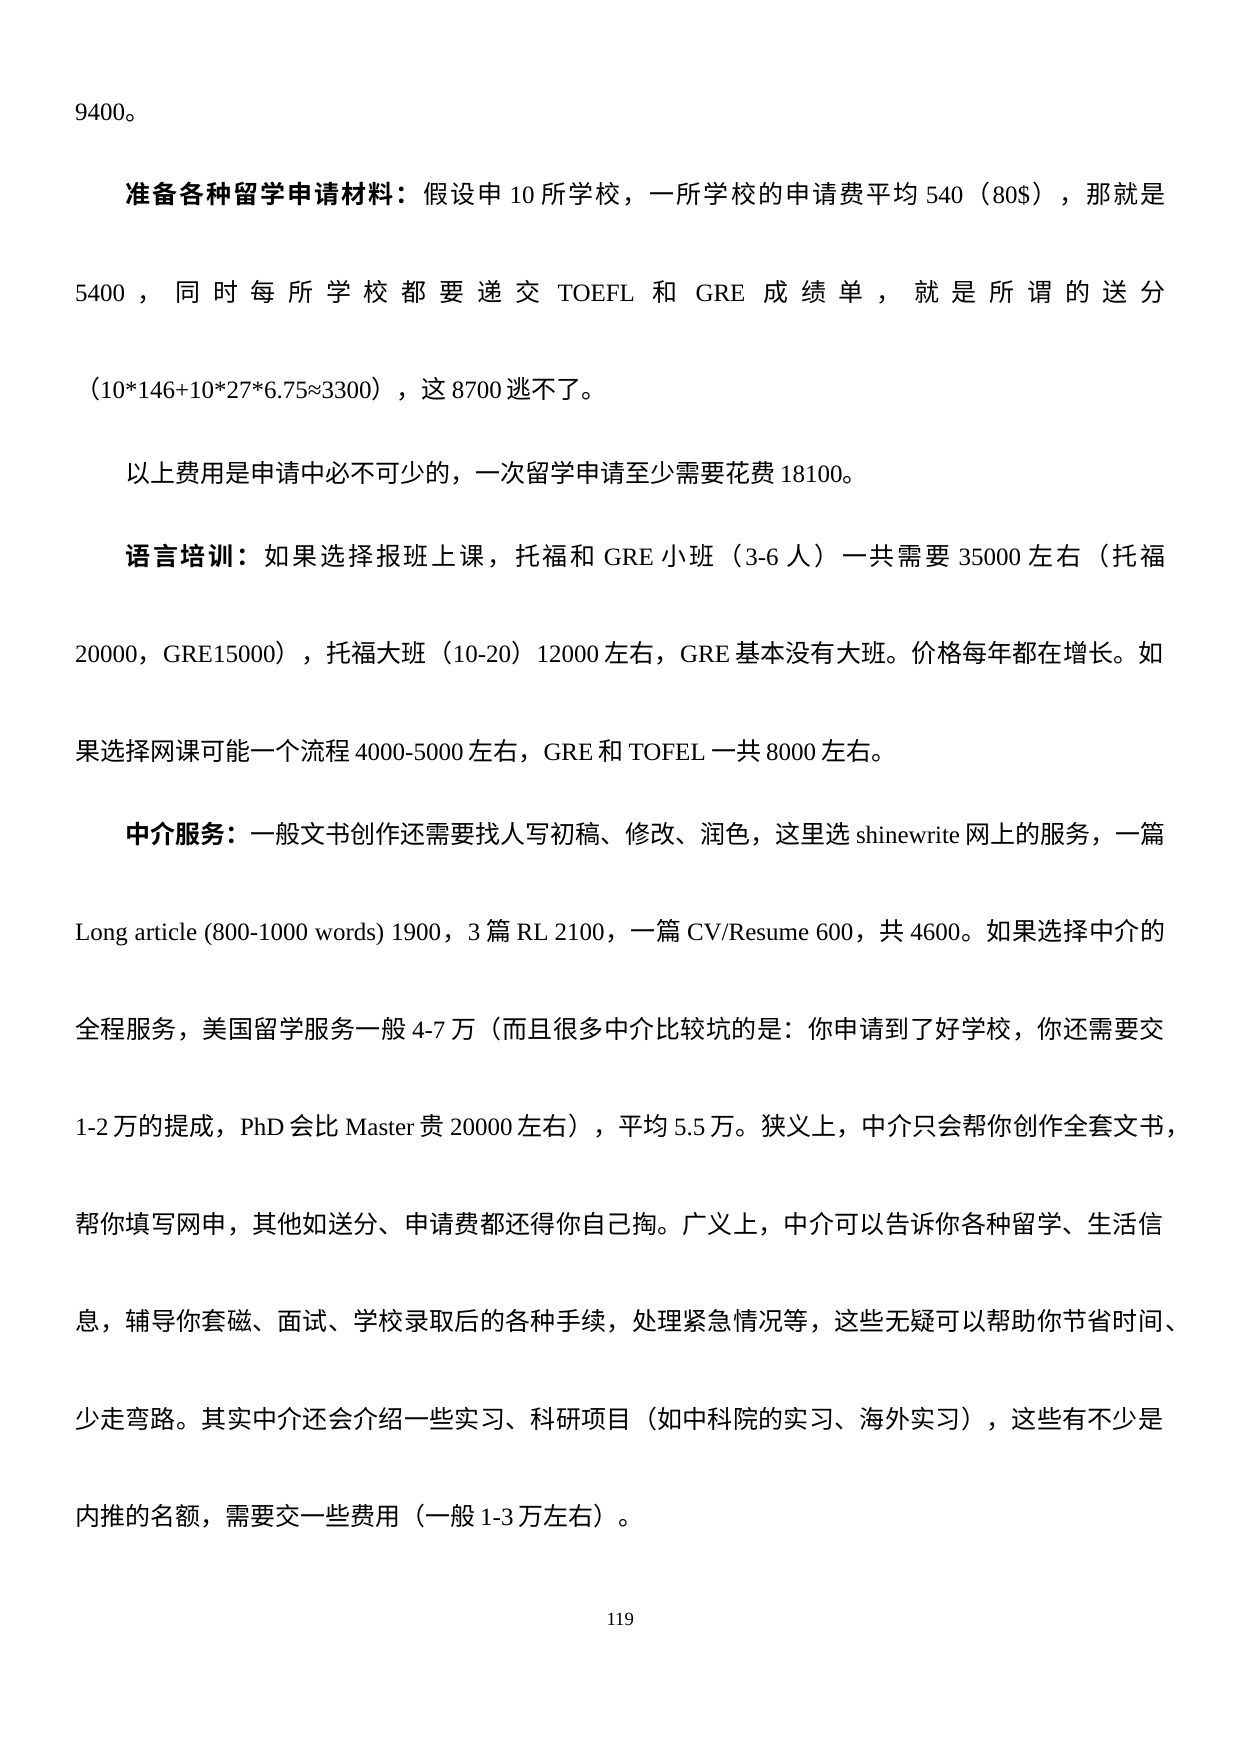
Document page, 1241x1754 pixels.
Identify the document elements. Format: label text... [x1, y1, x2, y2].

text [75, 77, 1165, 142]
text 中介服务：一般文书创作还需要找人写初稿、修改、润色，这里选shinewrite网上的服务，一篇Long article (800-1000 words) 1900，3篇RL 2100，一篇CV/Resume 600，共4600。如果选择中介的全程服务，美国留学服务一般4-7万（而且很多中介比较坑的是：你申请到了好学校，你还需要交1-2万的提成，PhD会比Master贵20000左右），平均5.5万。狭义上，中介只会帮你创作全套文书，帮你填写网申，其他如送分、申请费都还得你自己掏。广义上，中介可以告诉你各种留学、生活信息，辅导你套磁、面试、学校录取后的各种手续，处理紧急情况等，这些无疑可以帮助你节省时间、少走弯路。其实中介还会介绍一些实习、科研项目（如中科院的实习、海外实习），这些有不少是内推的名额，需要交一些费用（一般1-3万左右）。 [75, 800, 1165, 1547]
text 准备各种留学申请材料：假设申10所学校，一所学校的申请费平均540（80$），那就是5400，同时每所学校都要递交TOEFL和GRE成绩单，就是所谓的送分（10*146+10*27*6.75≈3300），这8700逃不了。 [75, 161, 1165, 421]
text 语言培训：如果选择报班上课，托福和GRE小班（3-6人）一共需要35000左右（托福20000，GRE15000），托福大班（10-20）12000左右，GRE基本没有大班。价格每年都在增长。如果选择网课可能一个流程4000-5000左右，GRE和TOFEL一共8000左右。 [75, 522, 1165, 782]
text 以上费用是申请中必不可少的，一次留学申请至少需要花费18100。 [75, 439, 1165, 504]
